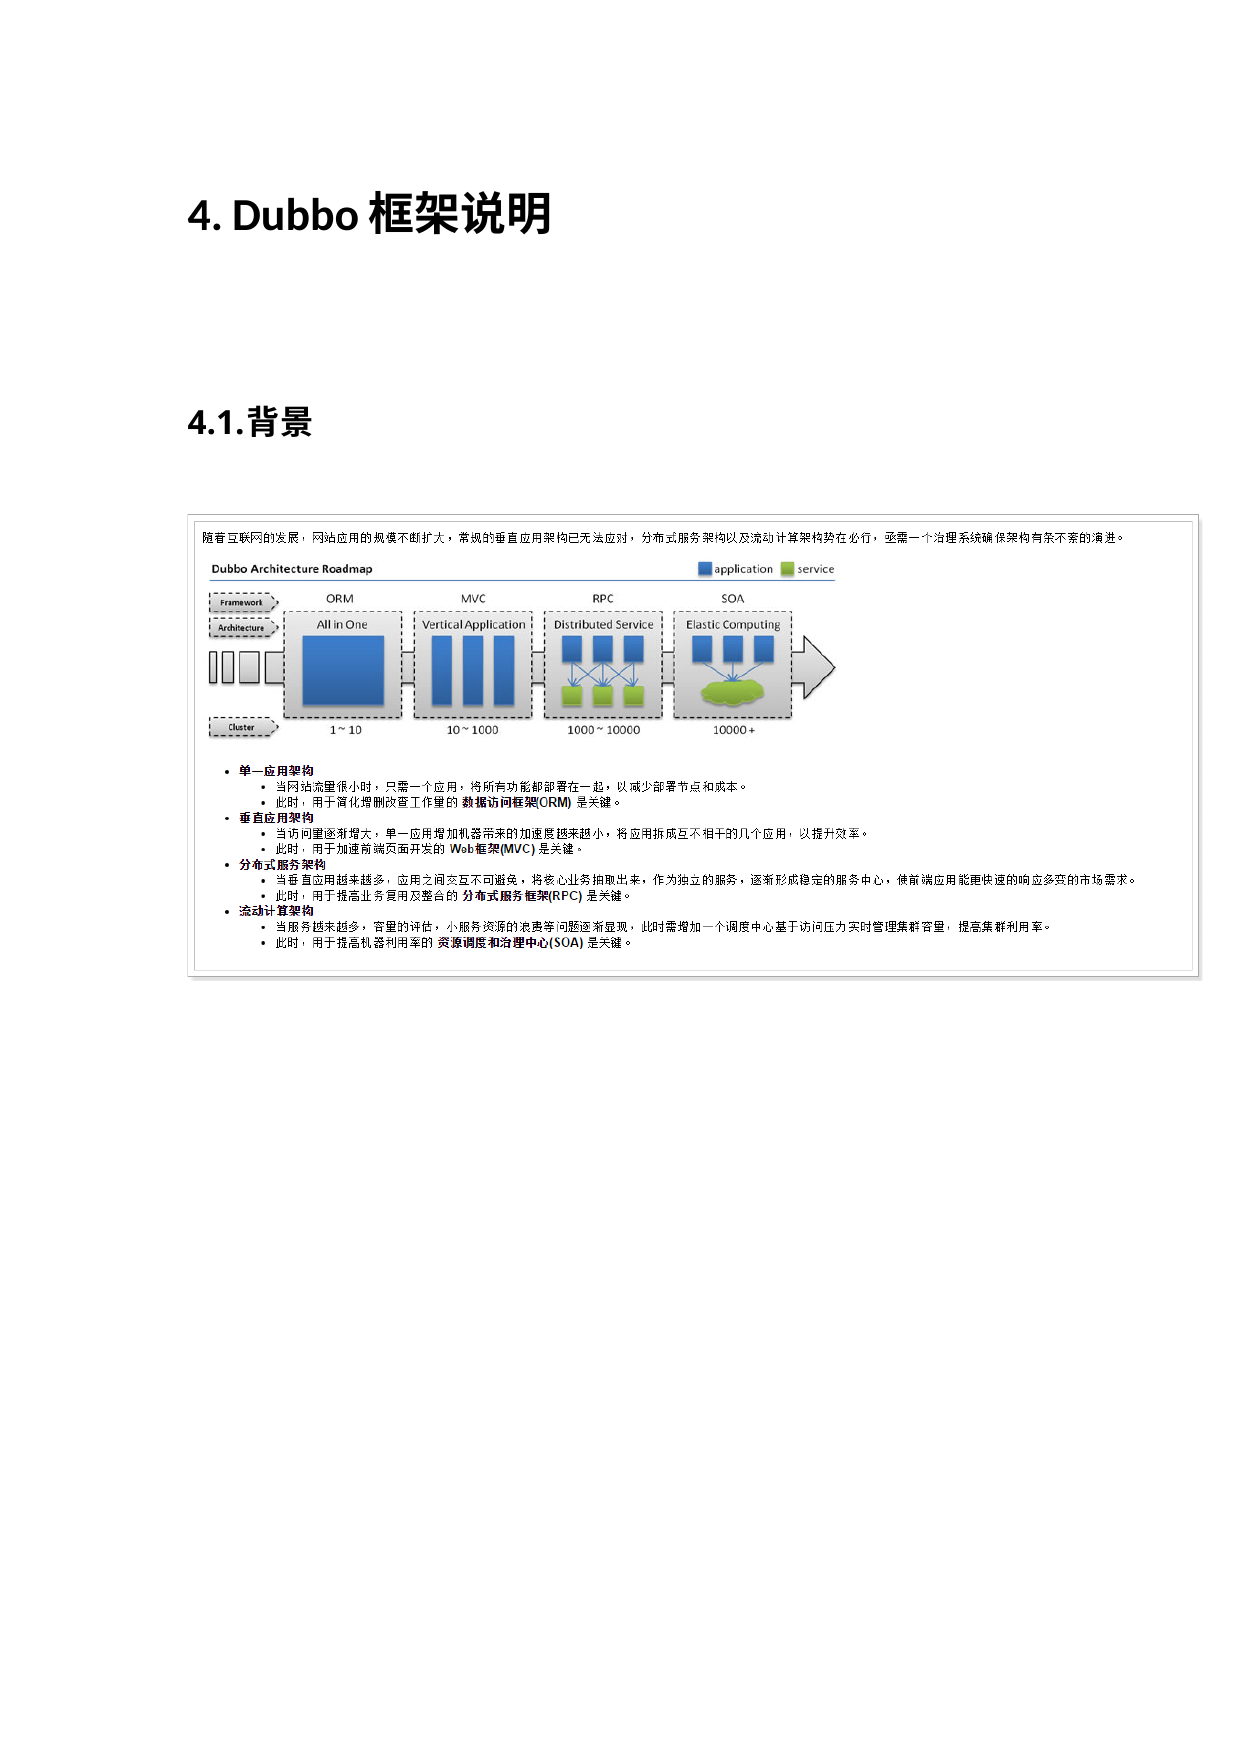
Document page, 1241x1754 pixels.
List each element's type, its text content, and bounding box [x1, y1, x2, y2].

subtitle Dubbo框架说明 [187, 162, 1053, 259]
picture [187, 514, 1203, 981]
subtitle 背景 [187, 387, 1053, 452]
